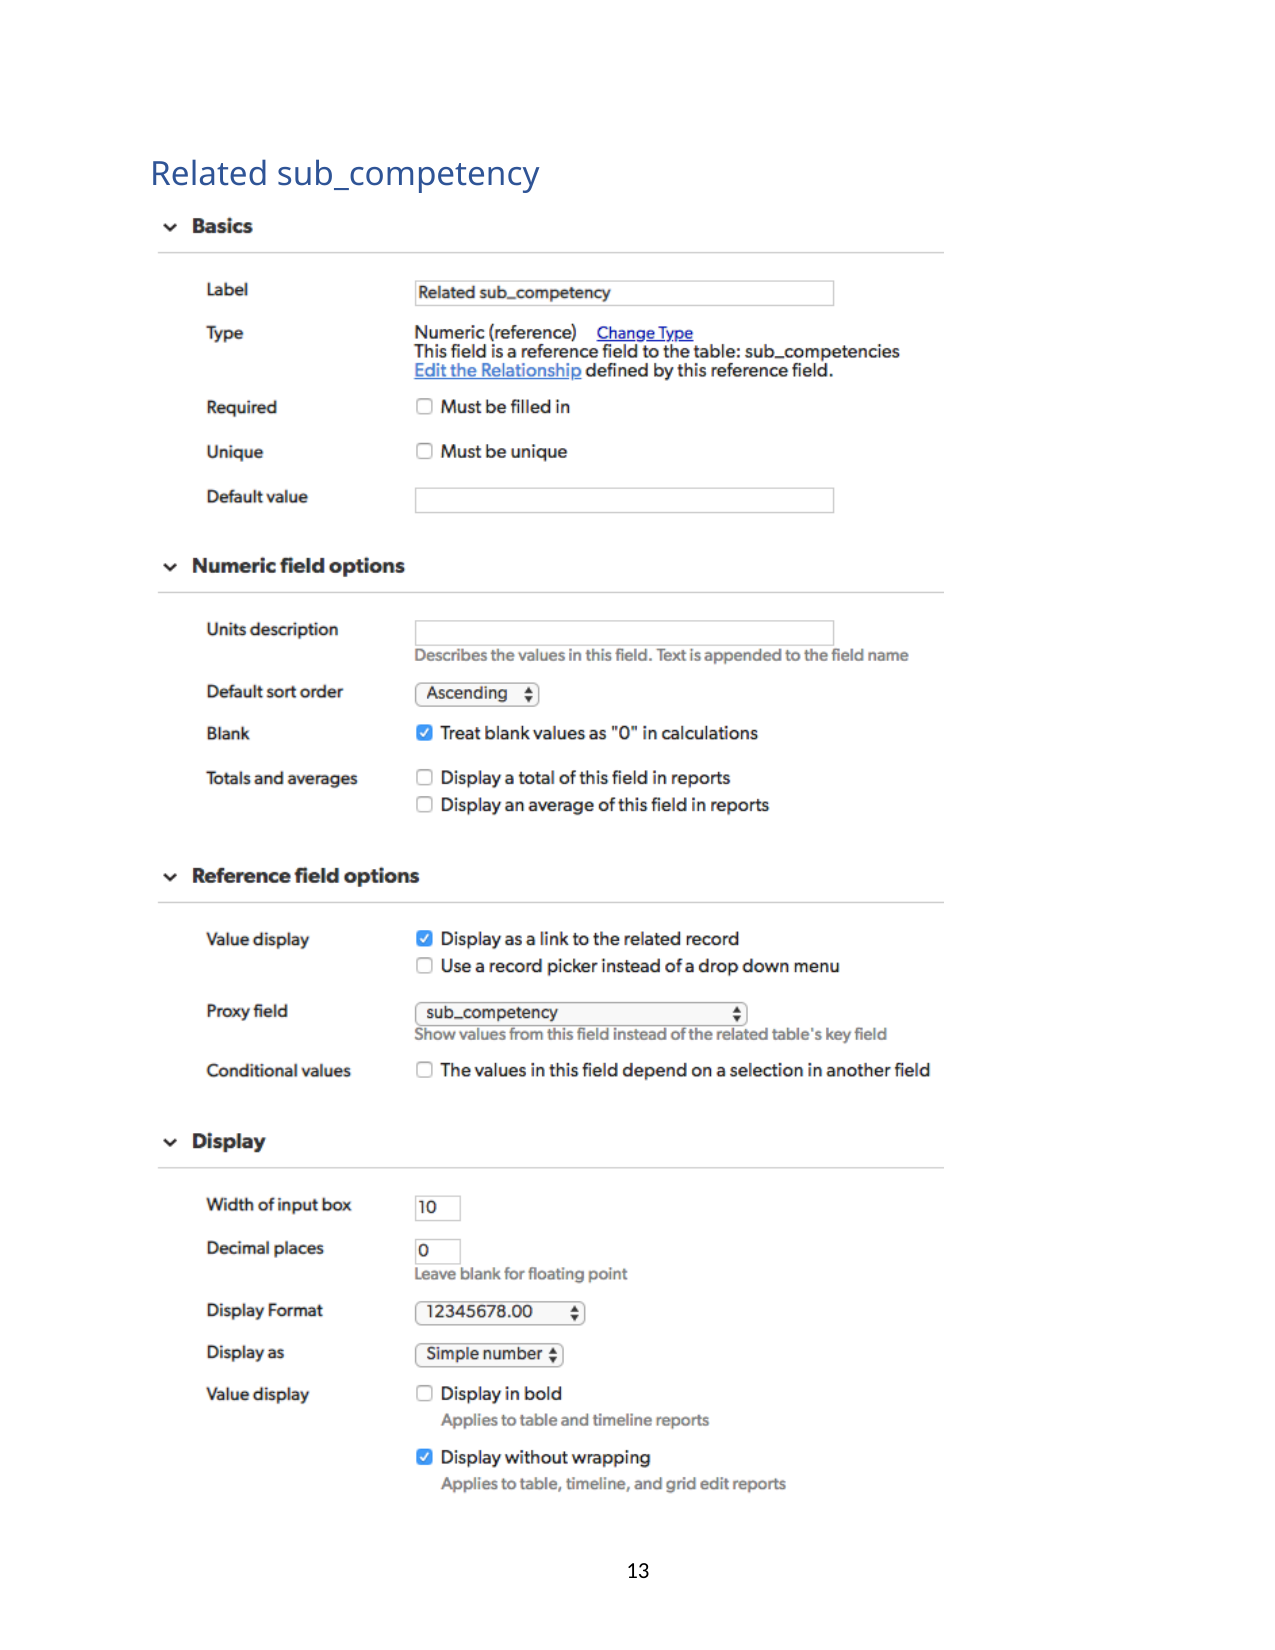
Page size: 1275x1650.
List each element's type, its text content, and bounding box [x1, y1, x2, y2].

picture [150, 198, 944, 1503]
subtitle Related sub_competency [150, 150, 1125, 195]
